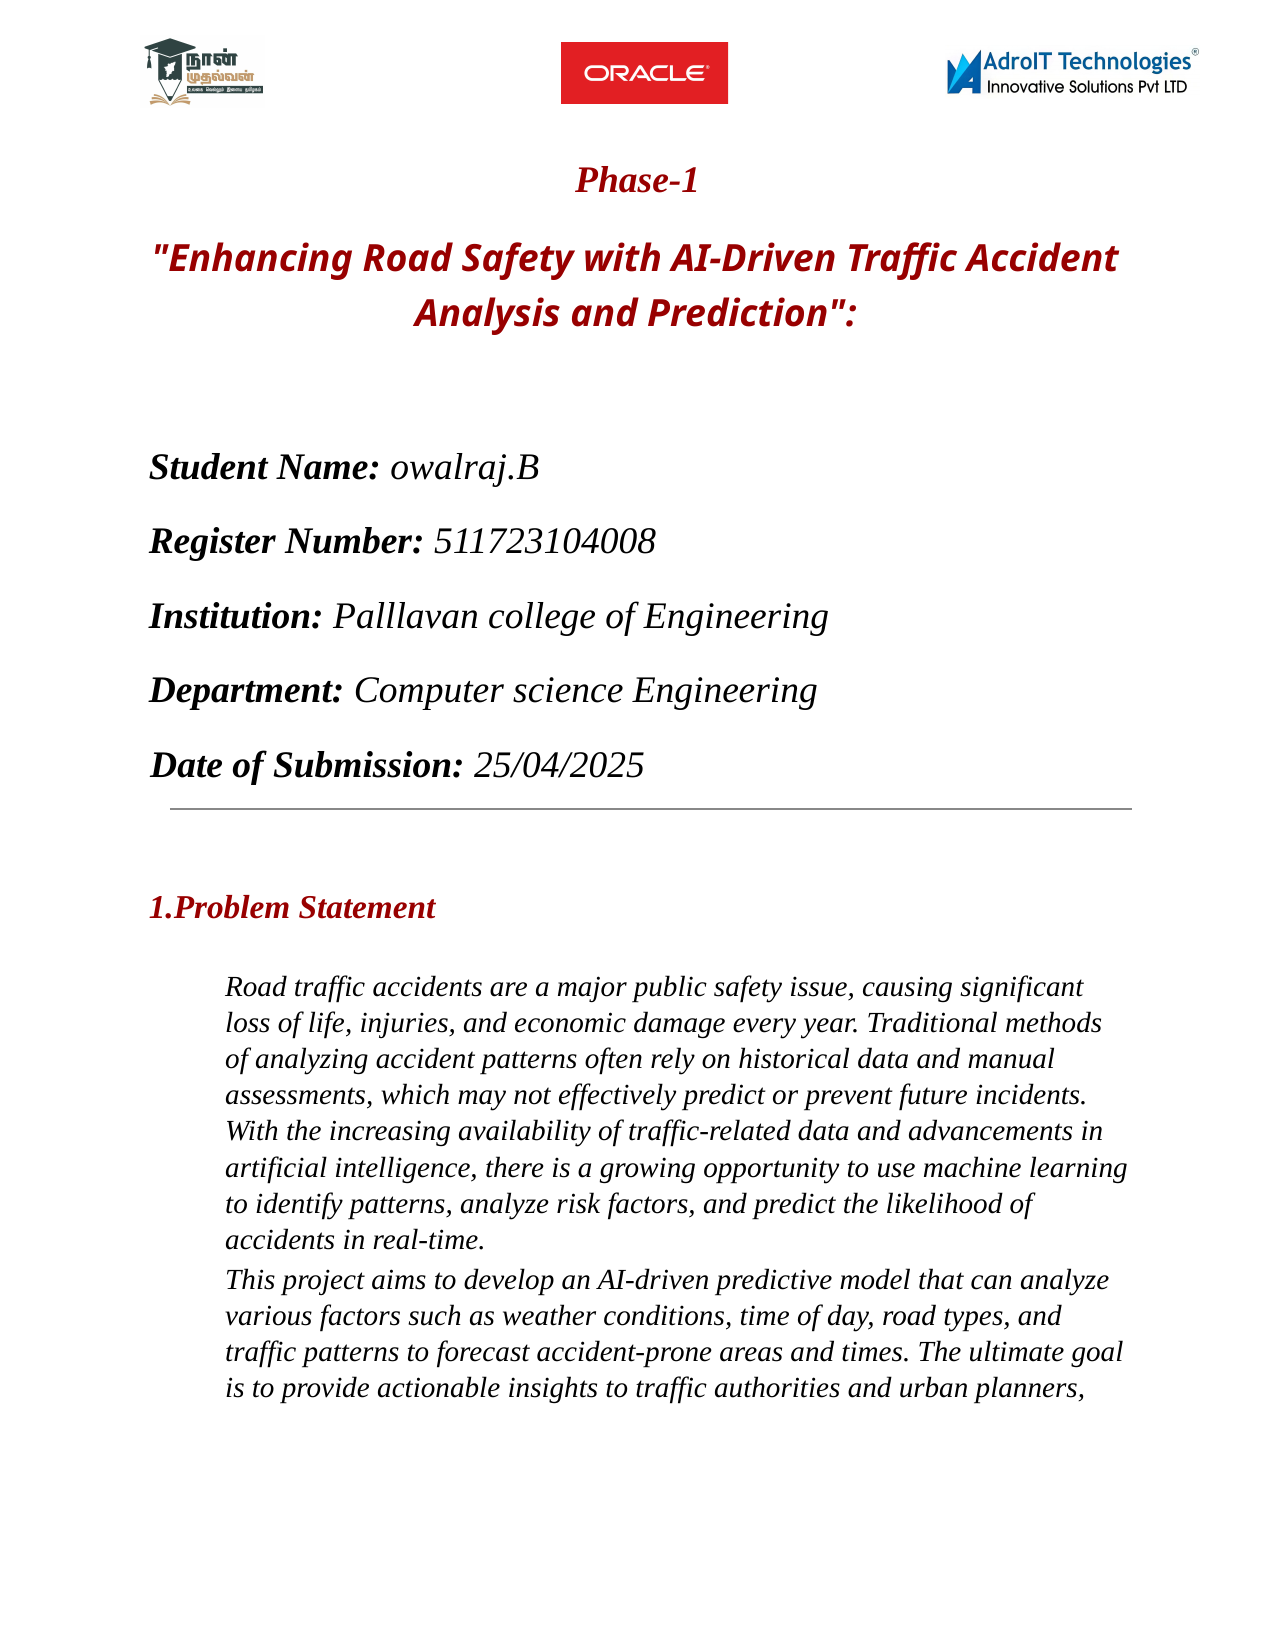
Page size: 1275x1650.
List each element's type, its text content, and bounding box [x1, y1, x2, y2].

text Register Number: 511723104008 [148, 519, 1132, 562]
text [225, 1262, 1132, 1404]
picture [140, 35, 265, 108]
subtitle 1.Problem Statement [148, 887, 1132, 925]
text Institution: Palllavan college of Engineering [148, 593, 1132, 636]
text Date of Submission: 25/04/2025 [150, 742, 1132, 785]
text Department: Computer science Engineering [148, 668, 1132, 711]
picture [561, 42, 729, 104]
text Phase-1 [150, 157, 1125, 200]
text Student Name: owalraj.B [148, 444, 1132, 487]
picture [945, 45, 1200, 99]
text Road traffic accidents are a major public safety issue, causing significant loss of life, injuries, and economic damage every year. Traditional methods of analyzing accident patterns often rely on historical data and manual assessments, which may not effectively predict or prevent future incidents. With the increasing availability of traffic-related data and advancements in artificial intelligence, there is a growing opportunity to use machine learning to identify patterns, analyze risk factors, and predict the likelihood of accidents in real-time. [225, 969, 1132, 1256]
text "Enhancing Road Safety with AI-Driven Traffic Accident Analysis and Prediction": [150, 232, 1125, 338]
